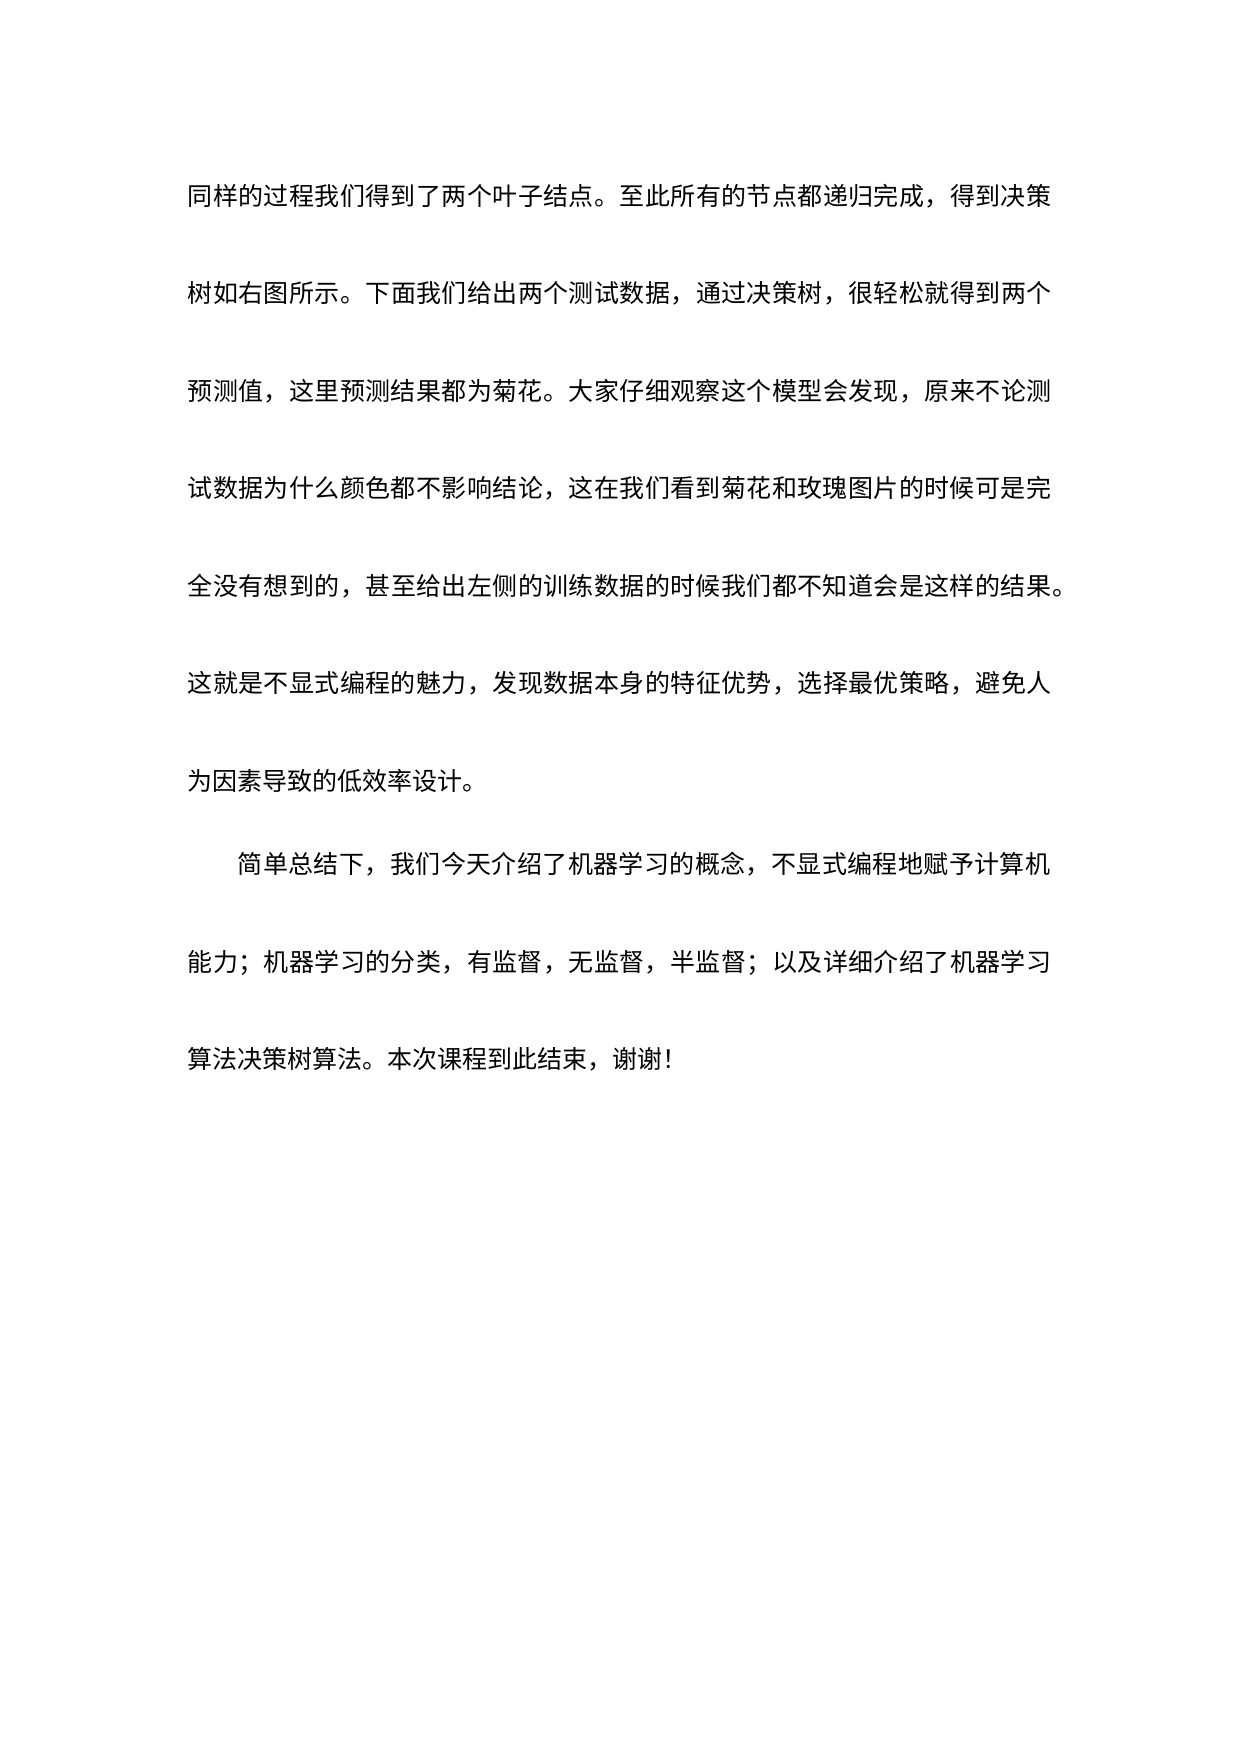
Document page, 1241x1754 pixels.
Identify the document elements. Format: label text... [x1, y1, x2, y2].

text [187, 162, 1053, 812]
text 简单总结下，我们今天介绍了机器学习的概念，不显式编程地赋予计算机能力；机器学习的分类，有监督，无监督，半监督；以及详细介绍了机器学习算法决策树算法。本次课程到此结束，谢谢！ [187, 830, 1053, 1090]
